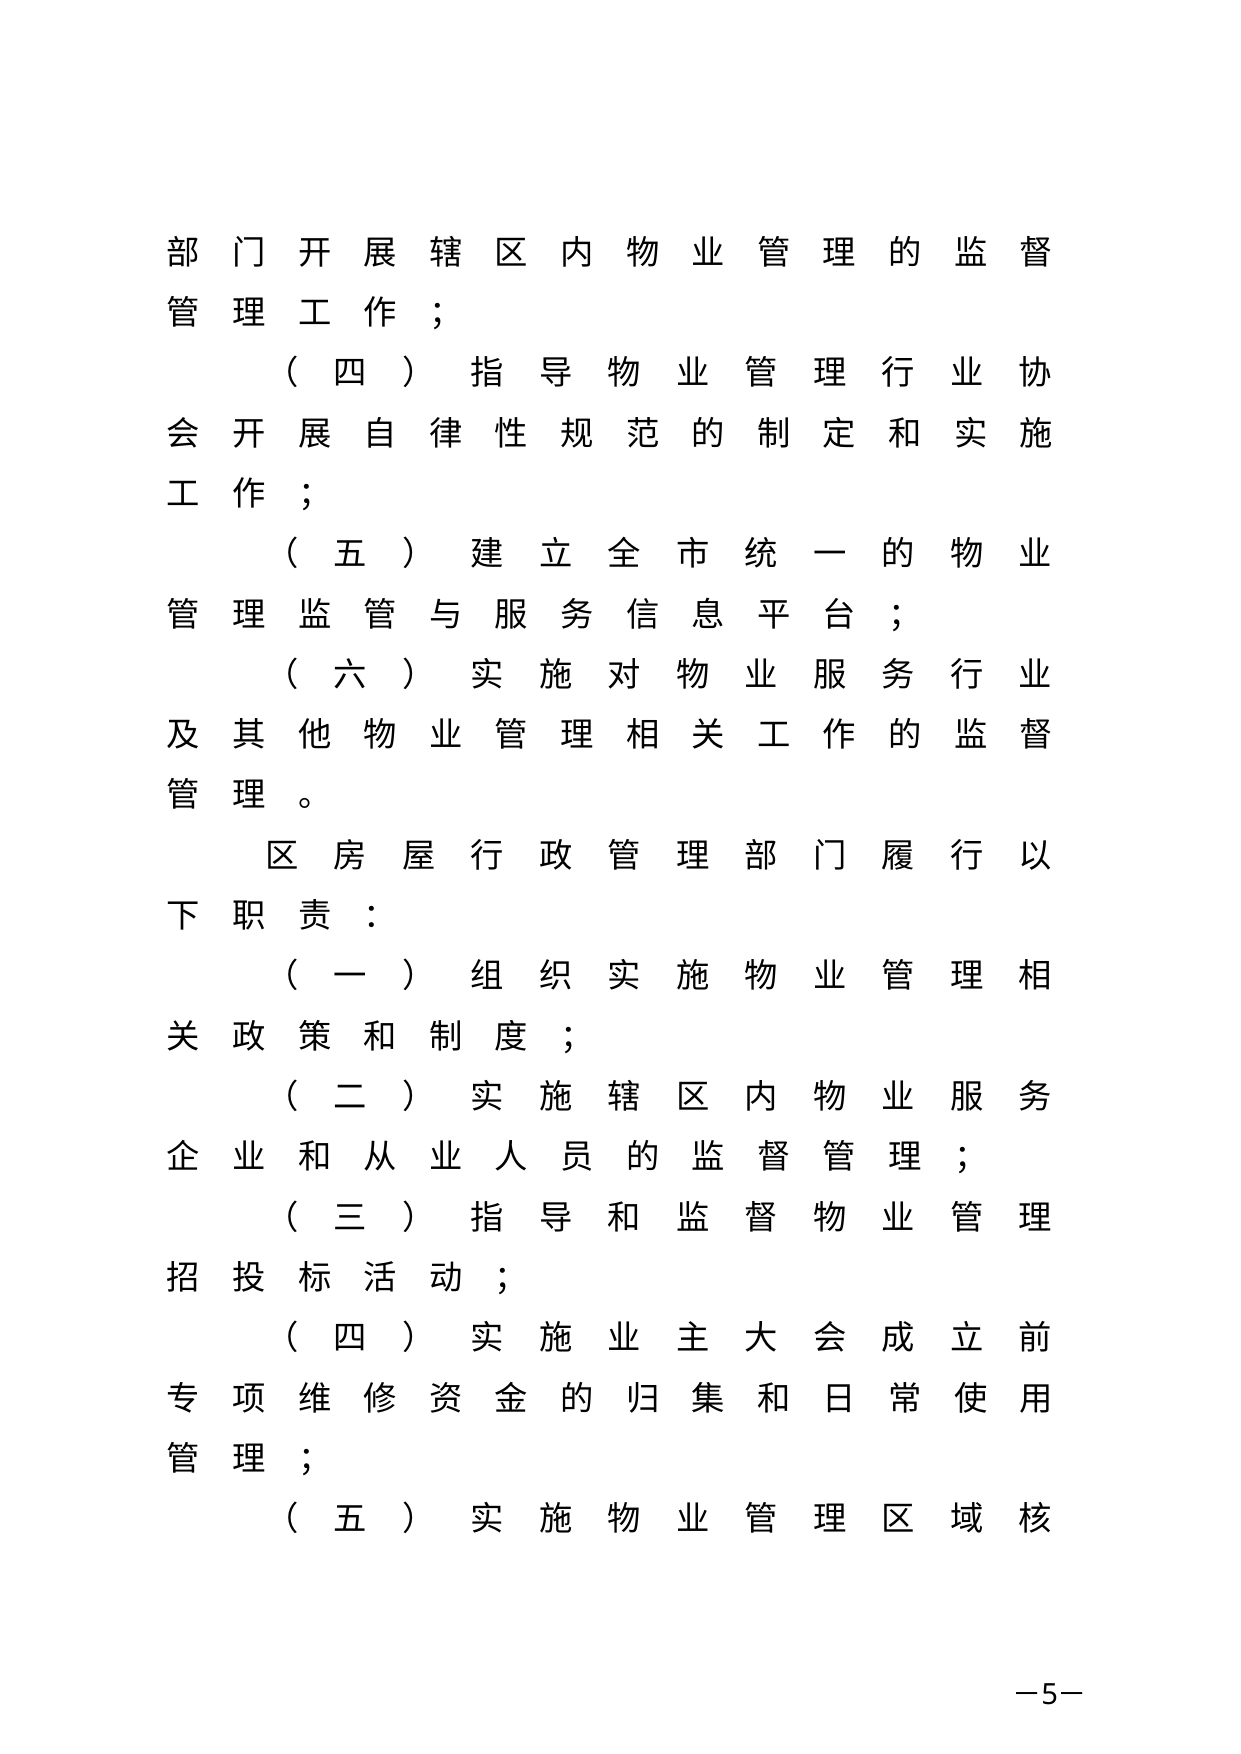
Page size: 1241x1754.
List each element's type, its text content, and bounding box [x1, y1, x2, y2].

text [167, 1486, 1085, 1546]
text （六）实施对物业服务行业及其他物业管理相关工作的监督管理。 [167, 642, 1085, 822]
text （一）组织实施物业管理相关政策和制度； [167, 943, 1085, 1064]
text 区房屋行政管理部门履行以下职责： [167, 822, 1085, 943]
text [167, 219, 1085, 340]
text （四）实施业主大会成立前专项维修资金的归集和日常使用管理； [167, 1305, 1085, 1486]
text （三）指导和监督物业管理招投标活动； [167, 1184, 1085, 1305]
text （四）指导物业管理行业协会开展自律性规范的制定和实施工作； [167, 340, 1085, 521]
text （五）建立全市统一的物业管理监管与服务信息平台； [167, 521, 1085, 642]
text （二）实施辖区内物业服务企业和从业人员的监督管理； [167, 1064, 1085, 1184]
